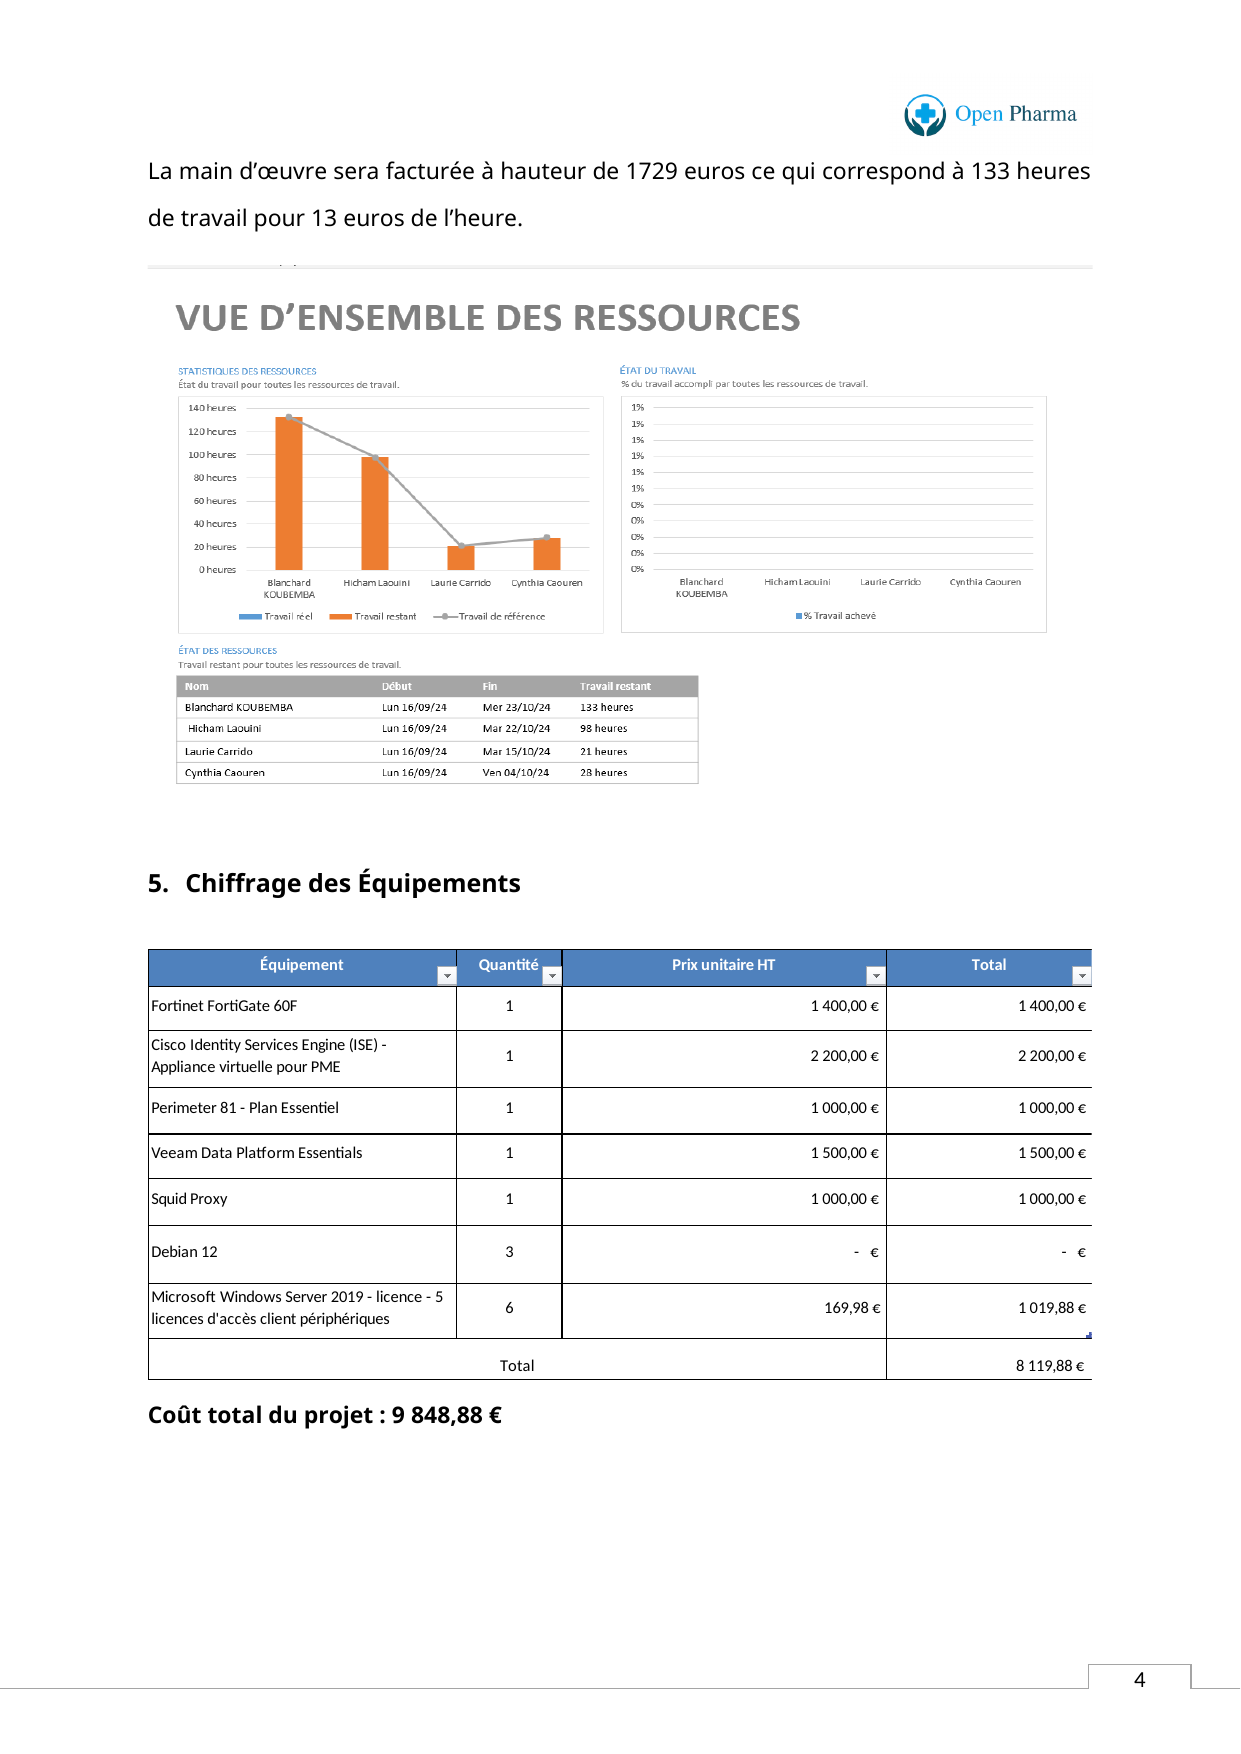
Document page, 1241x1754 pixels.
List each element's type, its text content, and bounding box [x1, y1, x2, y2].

subtitle Chiffrage des Équipements [148, 866, 1093, 900]
picture [147, 265, 1093, 797]
picture [889, 73, 1093, 155]
text La main d’œuvre sera facturée à hauteur de 1729 euros ce qui correspond à 133 heures de travail pour 13 euros de l’heure. [148, 155, 1093, 233]
text Coût total du projet : 9 848,88 € [148, 1399, 1093, 1431]
